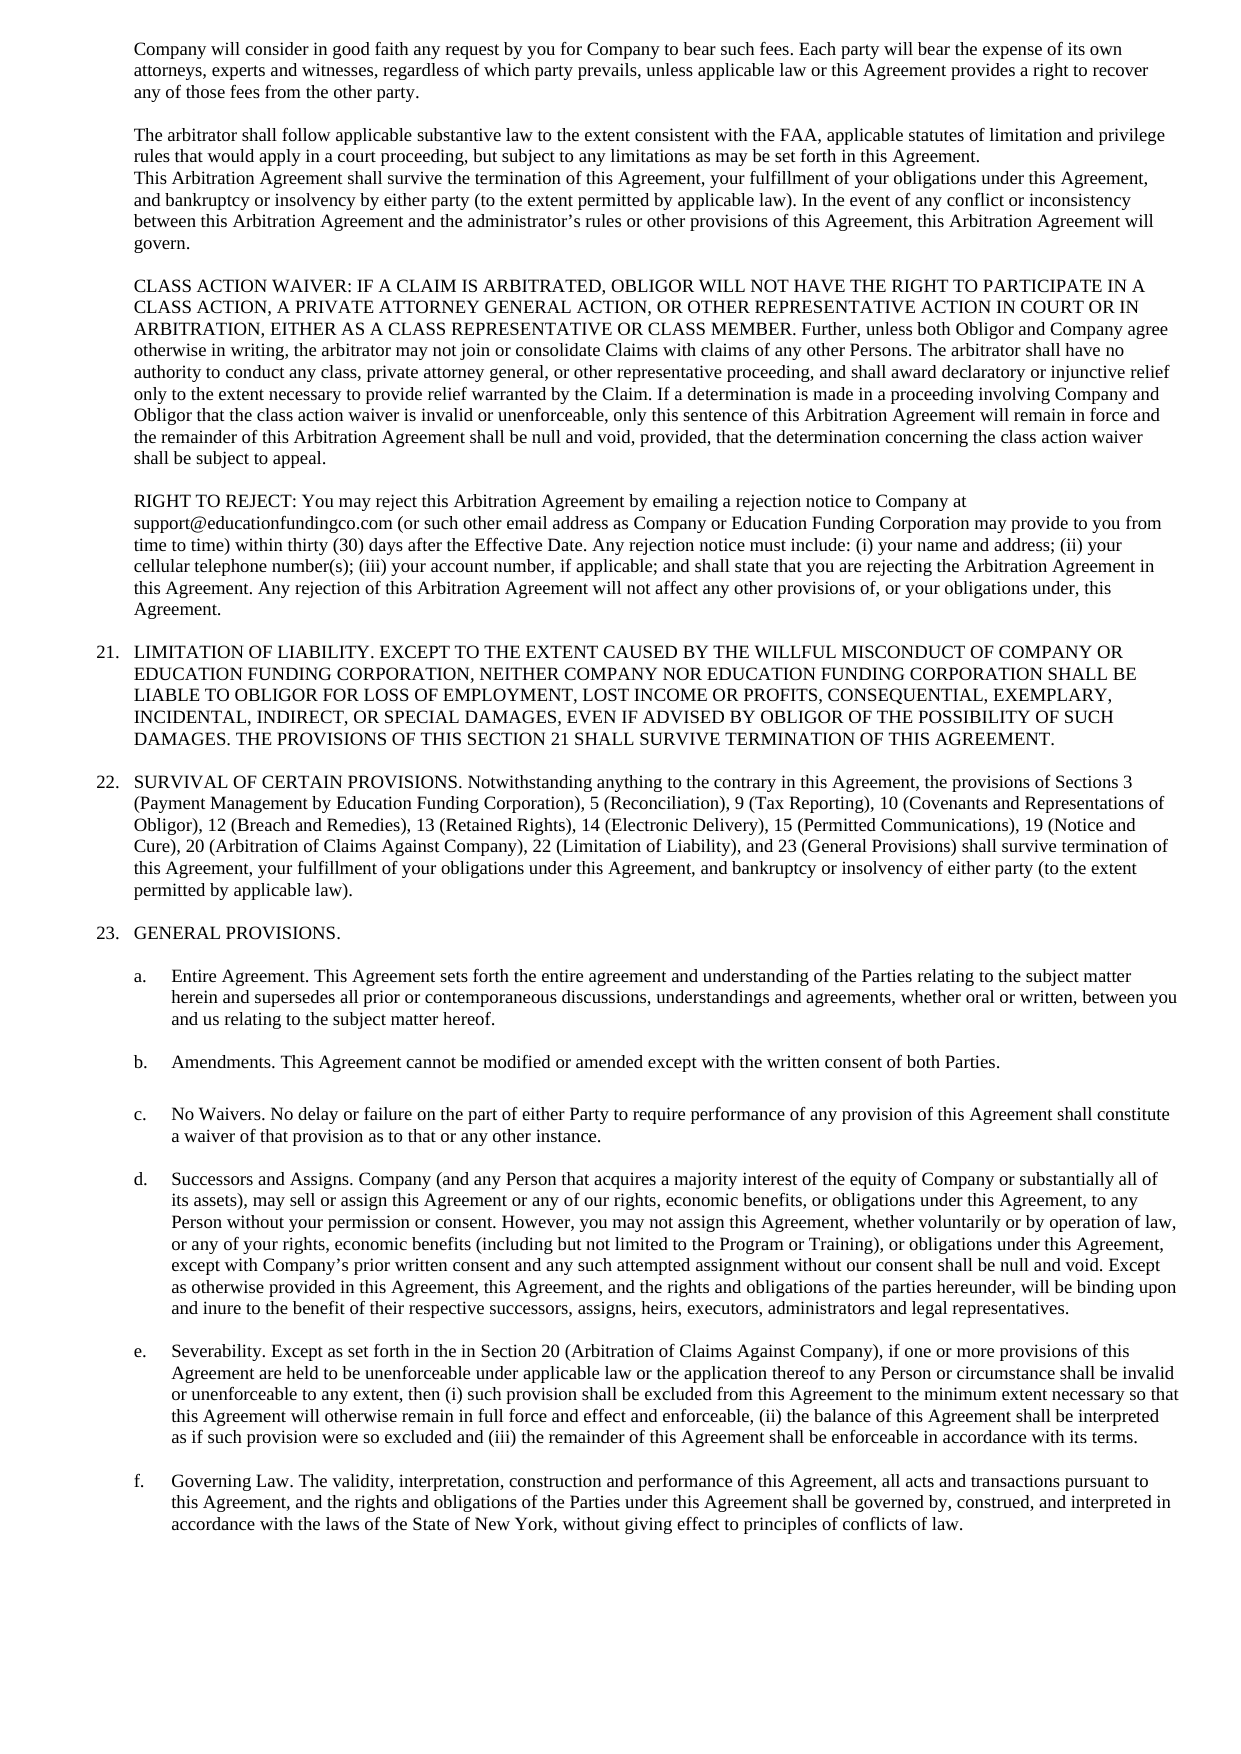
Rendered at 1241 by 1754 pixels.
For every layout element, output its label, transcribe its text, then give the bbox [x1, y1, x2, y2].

list Successors and Assigns. Company (and any Person that acquires a majority interest of the equity of Company or substantially all of its assets), may sell or assign this Agreement or any of our rights, economic benefits, or obligations under this Agreement, to any Person without your permission or consent. However, you may not assign this Agreement, whether voluntarily or by operation of law, or any of your rights, economic benefits (including but not limited to the Program or Training), or obligations under this Agreement, except with Company’s prior written consent and any such attempted assignment without our consent shall be null and void. Except as otherwise provided in this Agreement, this Agreement, and the rights and obligations of the parties hereunder, will be binding upon and inure to the benefit of their respective successors, assigns, heirs, executors, administrators and legal representatives. [133, 1168, 1180, 1319]
list The arbitrator shall follow applicable substantive law to the extent consistent with the FAA, applicable statutes of limitation and privilege rules that would apply in a court proceeding, but subject to any limitations as may be set forth in this Agreement. [133, 124, 1180, 167]
list RIGHT TO REJECT: You may reject this Arbitration Agreement by emailing a rejection notice to Company at support@educationfundingco.com (or such other email address as Company or Education Funding Corporation may provide to you from time to time) within thirty (30) days after the Effective Date. Any rejection notice must include: (i) your name and address; (ii) your cellular telephone number(s); (iii) your account number, if applicable; and shall state that you are rejecting the Arbitration Agreement in this Agreement. Any rejection of this Arbitration Agreement will not affect any other provisions of, or your obligations under, this Agreement. [133, 490, 1180, 620]
list SURVIVAL OF CERTAIN PROVISIONS. Notwithstanding anything to the contrary in this Agreement, the provisions of Sections 3 (Payment Management by Education Funding Corporation), 5 (Reconciliation), 9 (Tax Reporting), 10 (Covenants and Representations of Obligor), 12 (Breach and Remedies), 13 (Retained Rights), 14 (Electronic Delivery), 15 (Permitted Communications), 19 (Notice and Cure), 20 (Arbitration of Claims Against Company), 22 (Limitation of Liability), and 23 (General Provisions) shall survive termination of this Agreement, your fulfillment of your obligations under this Agreement, and bankruptcy or insolvency of either party (to the extent permitted by applicable law). [96, 771, 1180, 900]
list Governing Law. The validity, interpretation, construction and performance of this Agreement, all acts and transactions pursuant to this Agreement, and the rights and obligations of the Parties under this Agreement shall be governed by, construed, and interpreted in accordance with the laws of the State of New York, without giving effect to principles of conflicts of law. [133, 1469, 1180, 1534]
list LIMITATION OF LIABILITY. EXCEPT TO THE EXTENT CAUSED BY THE WILLFUL MISCONDUCT OF COMPANY OR EDUCATION FUNDING CORPORATION, NEITHER COMPANY NOR EDUCATION FUNDING CORPORATION SHALL BE LIABLE TO OBLIGOR FOR LOSS OF EMPLOYMENT, LOST INCOME OR PROFITS, CONSEQUENTIAL, EXEMPLARY, INCIDENTAL, INDIRECT, OR SPECIAL DAMAGES, EVEN IF ADVISED BY OBLIGOR OF THE POSSIBILITY OF SUCH DAMAGES. THE PROVISIONS OF THIS SECTION 21 SHALL SURVIVE TERMINATION OF THIS AGREEMENT. [96, 641, 1180, 749]
list CLASS ACTION WAIVER: IF A CLAIM IS ARBITRATED, OBLIGOR WILL NOT HAVE THE RIGHT TO PARTICIPATE IN A CLASS ACTION, A PRIVATE ATTORNEY GENERAL ACTION, OR OTHER REPRESENTATIVE ACTION IN COURT OR IN ARBITRATION, EITHER AS A CLASS REPRESENTATIVE OR CLASS MEMBER. Further, unless both Obligor and Company agree otherwise in writing, the arbitrator may not join or consolidate Claims with claims of any other Persons. The arbitrator shall have no authority to conduct any class, private attorney general, or other representative proceeding, and shall award declaratory or injunctive relief only to the extent necessary to provide relief warranted by the Claim. If a determination is made in a proceeding involving Company and Obligor that the class action waiver is invalid or unenforceable, only this sentence of this Arbitration Agreement will remain in force and the remainder of this Arbitration Agreement shall be null and void, provided, that the determination concerning the class action waiver shall be subject to appeal. [133, 275, 1180, 469]
list Entire Agreement. This Agreement sets forth the entire agreement and understanding of the Parties relating to the subject matter herein and supersedes all prior or contemporaneous discussions, understandings and agreements, whether oral or written, between you and us relating to the subject matter hereof. [133, 965, 1180, 1029]
list Severability. Except as set forth in the in Section 20 (Arbitration of Claims Against Company), if one or more provisions of this Agreement are held to be unenforceable under applicable law or the application thereof to any Person or circumstance shall be invalid or unenforceable to any extent, then (i) such provision shall be excluded from this Agreement to the minimum extent necessary so that this Agreement will otherwise remain in full force and effect and enforceable, (ii) the balance of this Agreement shall be interpreted as if such provision were so excluded and (iii) the remainder of this Agreement shall be enforceable in accordance with its terms. [133, 1340, 1180, 1448]
list Amendments. This Agreement cannot be modified or amended except with the written consent of both Parties. [133, 1051, 1180, 1072]
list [133, 37, 1180, 102]
list This Arbitration Agreement shall survive the termination of this Agreement, your fulfillment of your obligations under this Agreement, and bankruptcy or insolvency by either party (to the extent permitted by applicable law). In the event of any conflict or inconsistency between this Arbitration Agreement and the administrator’s rules or other provisions of this Agreement, this Arbitration Agreement will govern. [133, 167, 1180, 253]
list No Waivers. No delay or failure on the part of either Party to require performance of any provision of this Agreement shall constitute a waiver of that provision as to that or any other instance. [133, 1103, 1180, 1146]
list GENERAL PROVISIONS. [96, 922, 1180, 943]
